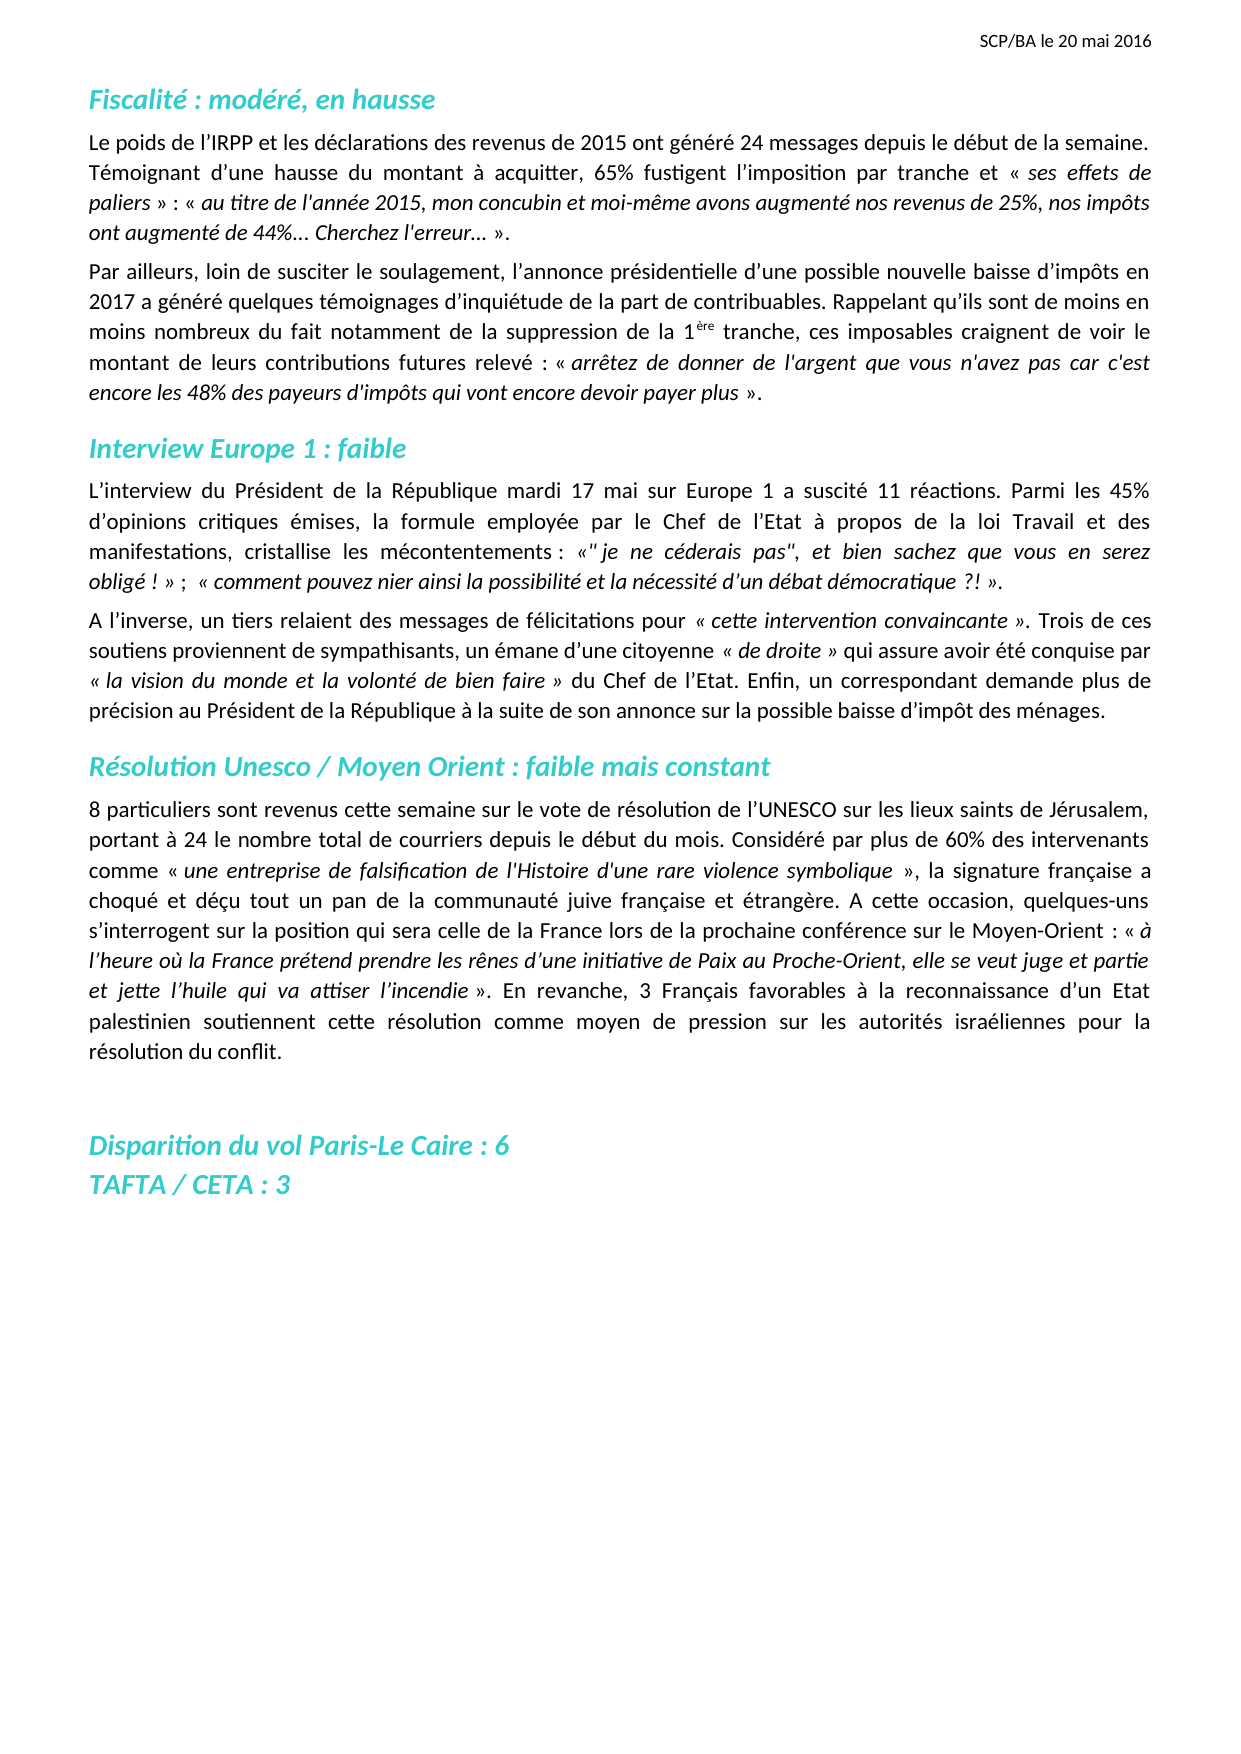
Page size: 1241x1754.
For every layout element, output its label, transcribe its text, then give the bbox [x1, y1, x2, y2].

text Interview Europe 1 : faible [89, 430, 1152, 466]
text L’interview du Président de la République mardi 17 mai sur Europe 1 a suscité 11 réactions. Parmi les 45% d’opinions critiques émises, la formule employée par le Chef de l’Etat à propos de la loi Travail et des manifestations, cristallise les mécontentements : «" je ne céderais pas", et bien sachez que vous en serez obligé ! » ; « comment pouvez nier ainsi la possibilité et la nécessité d’un débat démocratique ?! ». [89, 477, 1152, 595]
text 8 particuliers sont revenus cette semaine sur le vote de résolution de l’UNESCO sur les lieux saints de Jérusalem, portant à 24 le nombre total de courriers depuis le début du mois. Considéré par plus de 60% des intervenants comme « une entreprise de falsification de l'Histoire d'une rare violence symbolique », la signature française a choqué et déçu tout un pan de la communauté juive française et étrangère. A cette occasion, quelques-uns s’interrogent sur la position qui sera celle de la France lors de la prochaine conférence sur le Moyen-Orient : « à l’heure où la France prétend prendre les rênes d’une initiative de Paix au Proche-Orient, elle se veut juge et partie et jette l’huile qui va attiser l’incendie ». En revanche, 3 Français favorables à la reconnaissance d’un Etat palestinien soutiennent cette résolution comme moyen de pression sur les autorités israéliennes pour la résolution du conflit. [89, 795, 1152, 1065]
text Disparition du vol Paris-Le Caire : 6 [89, 1127, 1152, 1163]
text Le poids de l’IRPP et les déclarations des revenus de 2015 ont généré 24 messages depuis le début de la semaine. Témoignant d’une hausse du montant à acquitter, 65% fustigent l’imposition par tranche et « ses effets de paliers » : « au titre de l'année 2015, mon concubin et moi-même avons augmenté nos revenus de 25%, nos impôts ont augmenté de 44%... Cherchez l'erreur… ». [89, 128, 1152, 246]
text Fiscalité : modéré, en hausse [89, 81, 1152, 117]
text A l’inverse, un tiers relaient des messages de félicitations pour « cette intervention convaincante ». Trois de ces soutiens proviennent de sympathisants, un émane d’une citoyenne « de droite » qui assure avoir été conquise par « la vision du monde et la volonté de bien faire » du Chef de l’Etat. Enfin, un correspondant demande plus de précision au Président de la République à la suite de son annonce sur la possible baisse d’impôt des ménages. [89, 606, 1152, 724]
text TAFTA / CETA : 3 [89, 1166, 1152, 1202]
text Résolution Unesco / Moyen Orient : faible mais constant [89, 748, 1152, 784]
text Par ailleurs, loin de susciter le soulagement, l’annonce présidentielle d’une possible nouvelle baisse d’impôts en 2017 a généré quelques témoignages d’inquiétude de la part de contribuables. Rappelant qu’ils sont de moins en moins nombreux du fait notamment de la suppression de la 1ère tranche, ces imposables craignent de voir le montant de leurs contributions futures relevé : « arrêtez de donner de l'argent que vous n'avez pas car c'est encore les 48% des payeurs d'impôts qui vont encore devoir payer plus ». [89, 257, 1152, 406]
